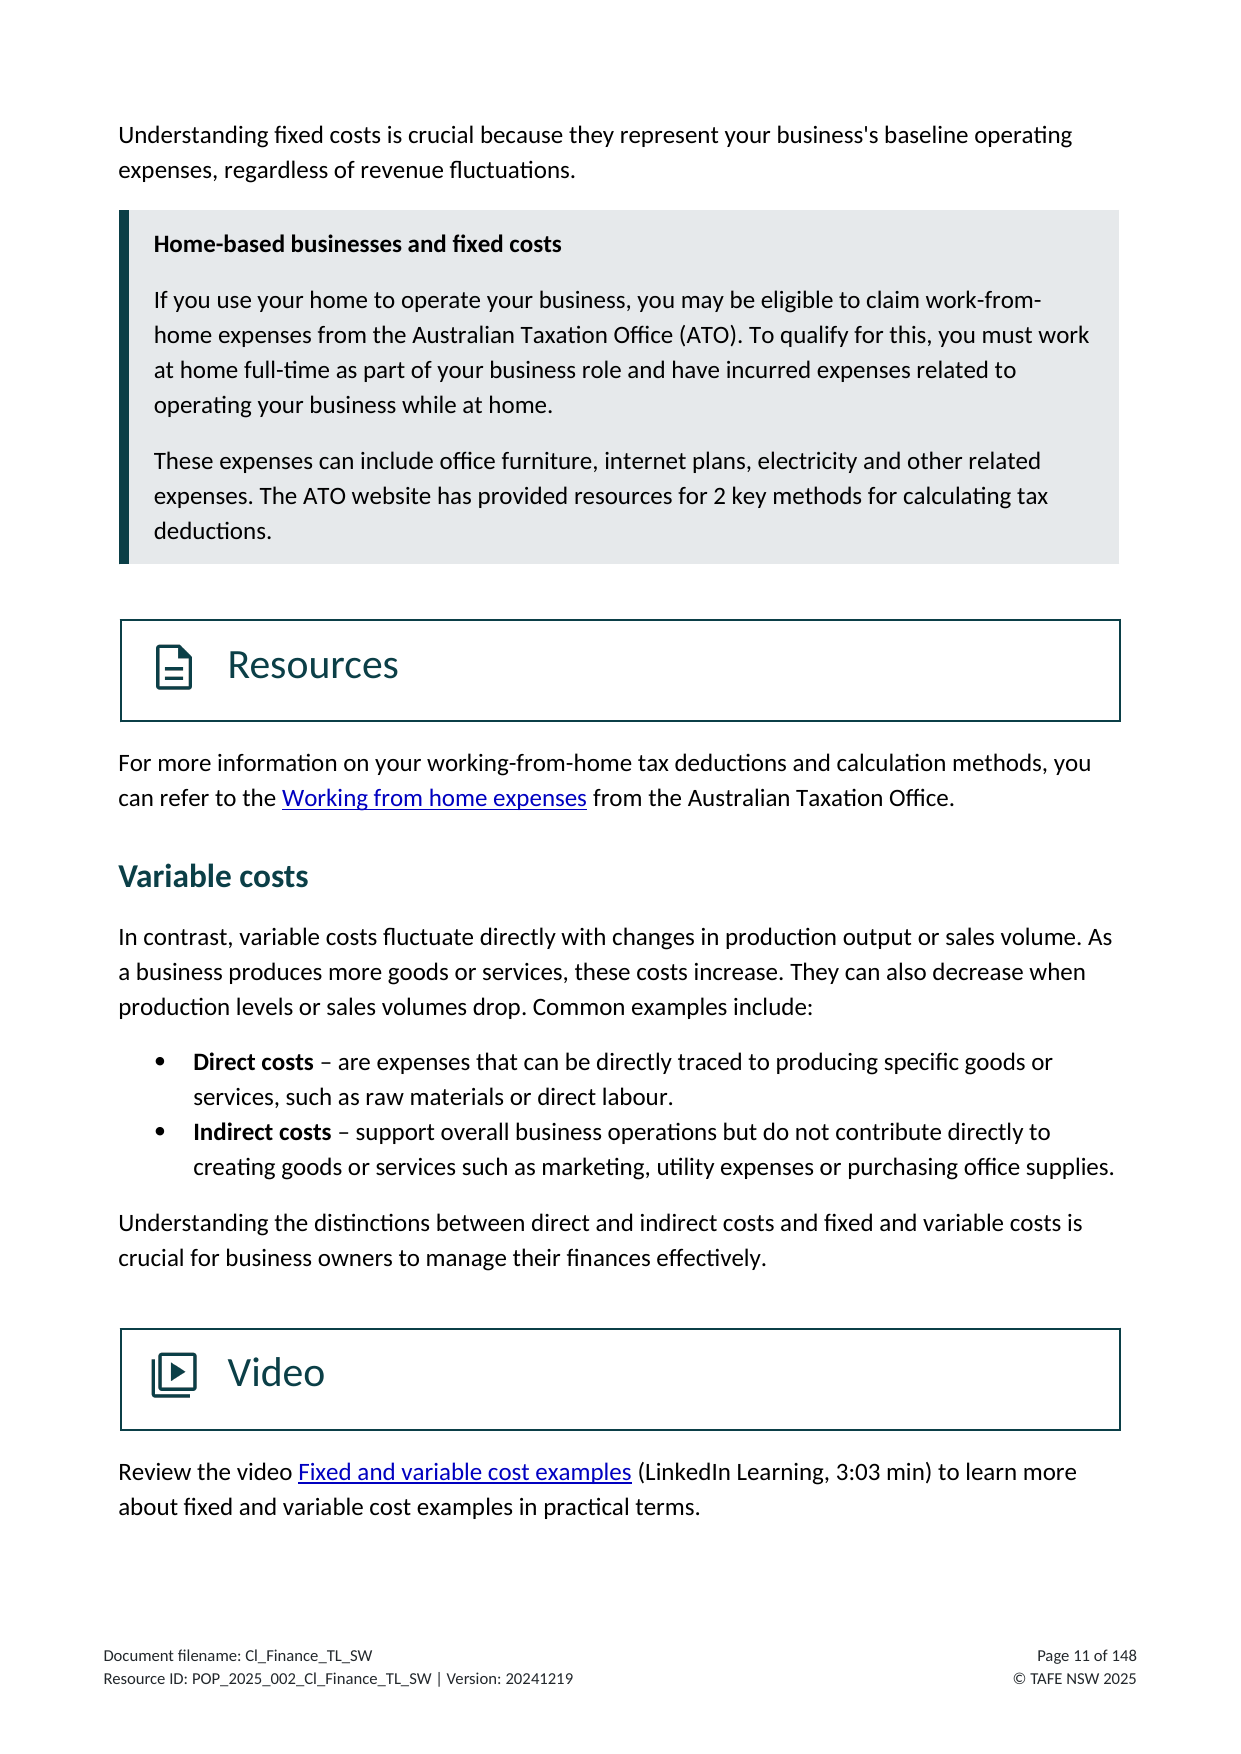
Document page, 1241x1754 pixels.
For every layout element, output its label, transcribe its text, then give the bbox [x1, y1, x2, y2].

list Direct costs – are expenses that can be directly traced to producing specific goods or services, such as raw materials or direct labour. [156, 1047, 1122, 1112]
text Understanding fixed costs is crucial because they represent your business's baseline operating expenses, regardless of revenue fluctuations. [118, 119, 1122, 184]
text In contrast, variable costs fluctuate directly with changes in production output or sales volume. As a business produces more goods or services, these costs increase. They can also decrease when production levels or sales volumes drop. Common examples include: [118, 921, 1122, 1021]
text These expenses can include office furniture, internet plans, electricity and other related expenses. The ATO website has provided resources for 2 key methods for calculating tax deductions. [129, 426, 1117, 562]
text For more information on your working-from-home tax deductions and calculation methods, you can refer to the Working from home expenses from the Australian Taxation Office. [118, 747, 1122, 813]
text Review the video Fixed and variable cost examples (LinkedIn Learning, 3:03 min) to learn more about fixed and variable cost examples in practical terms. [118, 1456, 1122, 1521]
text If you use your home to operate your business, you may be eligible to claim work-from-home expenses from the Australian Taxation Office (ATO). To qualify for this, you must work at home full-time as part of your business role and have incurred expenses related to operating your business while at home. [129, 266, 1117, 420]
text Understanding the distinctions between direct and indirect costs and fixed and variable costs is crucial for business owners to manage their finances effectively. [118, 1207, 1122, 1273]
subtitle Resources [122, 621, 1119, 720]
picture [147, 640, 201, 694]
list Indirect costs – support overall business operations but do not contribute directly to creating goods or services such as marketing, utility expenses or purchasing office supplies. [156, 1117, 1122, 1182]
subtitle Video [122, 1330, 1119, 1429]
subtitle Variable costs [118, 855, 1122, 896]
text Home-based businesses and fixed costs [129, 212, 1117, 259]
picture [147, 1348, 201, 1402]
